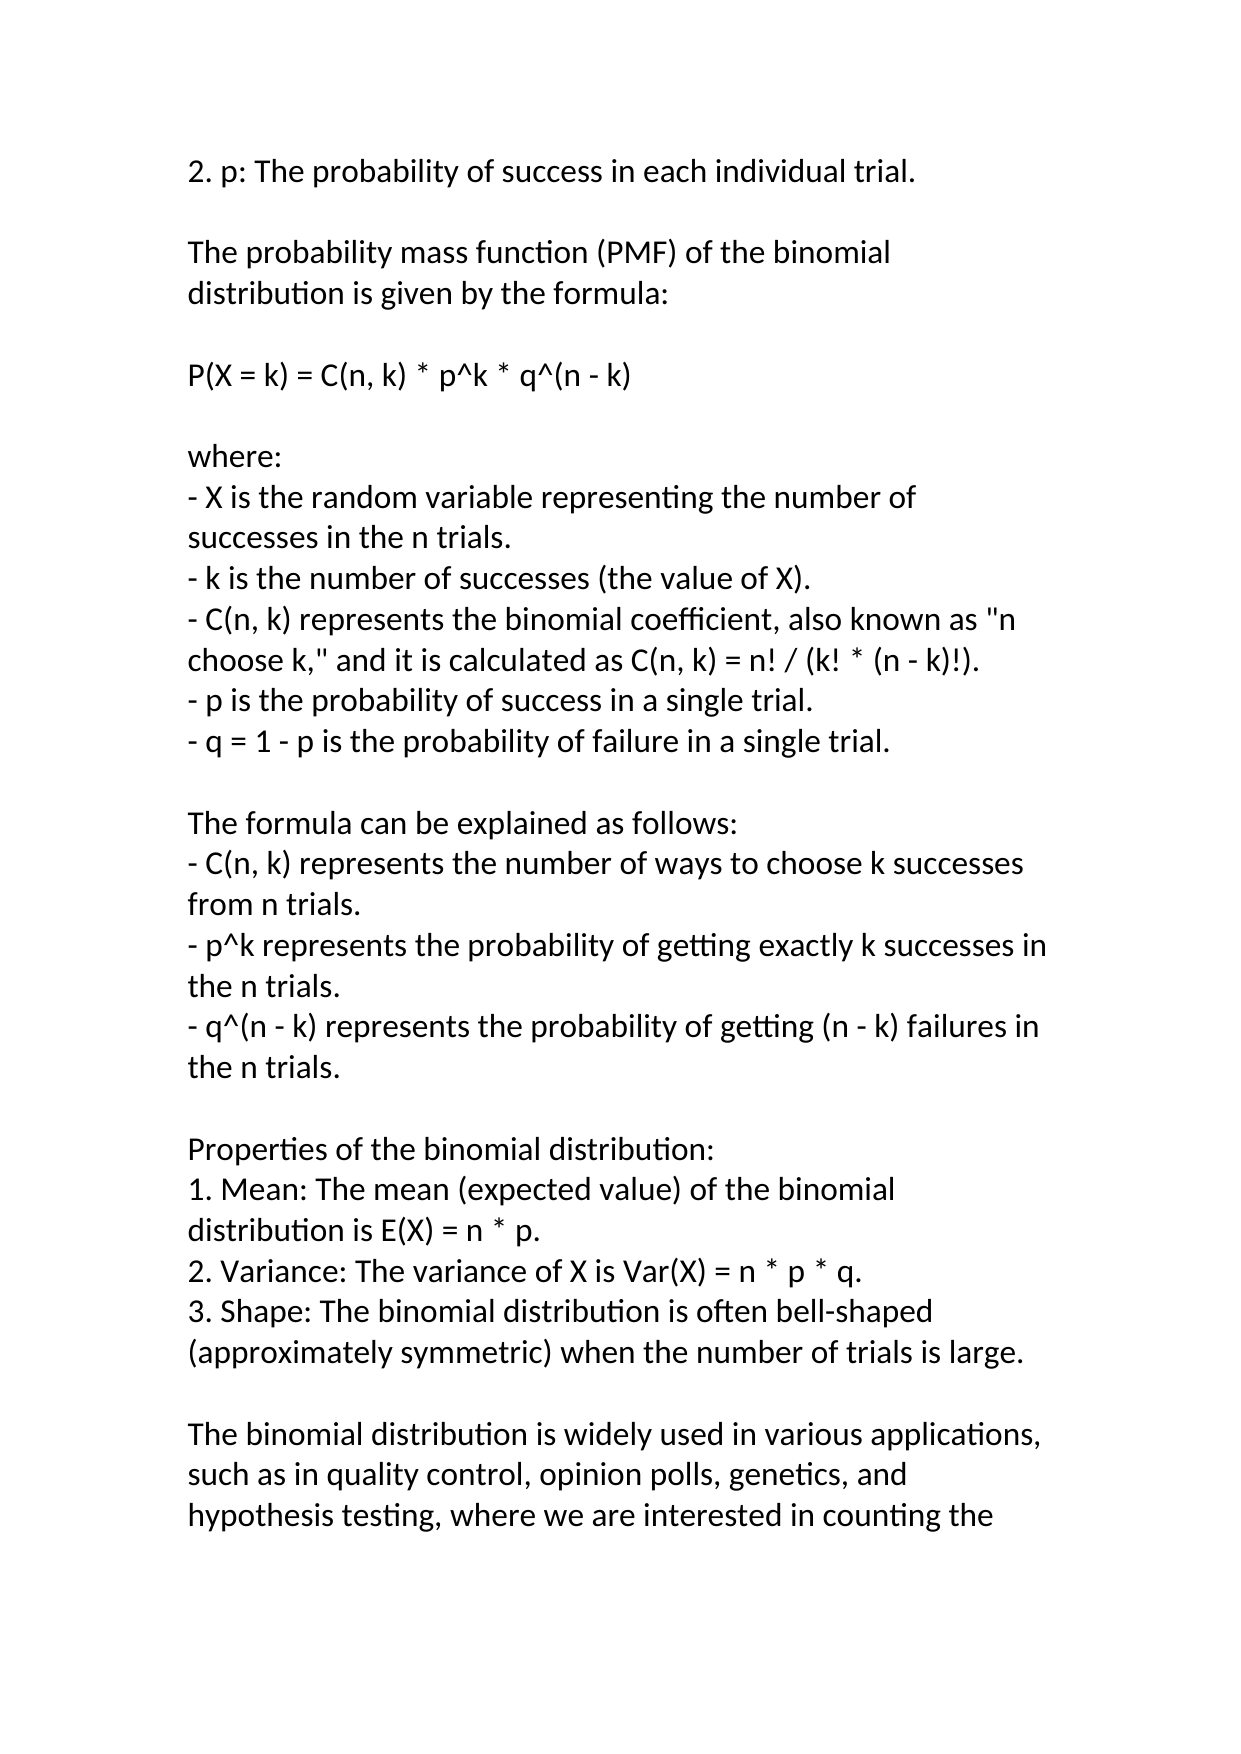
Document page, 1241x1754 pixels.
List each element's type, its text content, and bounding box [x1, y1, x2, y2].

list The probability mass function (PMF) of the binomial distribution is given by the formula: [187, 231, 1053, 313]
list 3. Shape: The binomial distribution is often bell-shaped (approximately symmetric) when the number of trials is large. [187, 1290, 1053, 1372]
list - C(n, k) represents the binomial coefficient, also known as "n choose k," and it is calculated as C(n, k) = n! / (k! * (n - k)!). [187, 598, 1053, 679]
list - q^(n - k) represents the probability of getting (n - k) failures in the n trials. [187, 1005, 1053, 1087]
list - p^k represents the probability of getting exactly k successes in the n trials. [187, 924, 1053, 1005]
list - q = 1 - p is the probability of failure in a single trial. [187, 720, 1053, 761]
list 1. Mean: The mean (expected value) of the binomial distribution is E(X) = n * p. [187, 1168, 1053, 1250]
list The formula can be explained as follows: [187, 802, 1053, 842]
list P(X = k) = C(n, k) * p^k * q^(n - k) [187, 354, 1053, 394]
list 2. p: The probability of success in each individual trial. [187, 150, 1053, 191]
list Properties of the binomial distribution: [187, 1127, 1053, 1168]
list - k is the number of successes (the value of X). [187, 557, 1053, 598]
list - C(n, k) represents the number of ways to choose k successes from n trials. [187, 842, 1053, 924]
list - X is the random variable representing the number of successes in the n trials. [187, 476, 1053, 557]
list where: [187, 435, 1053, 476]
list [187, 1413, 1053, 1535]
list - p is the probability of success in a single trial. [187, 679, 1053, 720]
list 2. Variance: The variance of X is Var(X) = n * p * q. [187, 1250, 1053, 1290]
